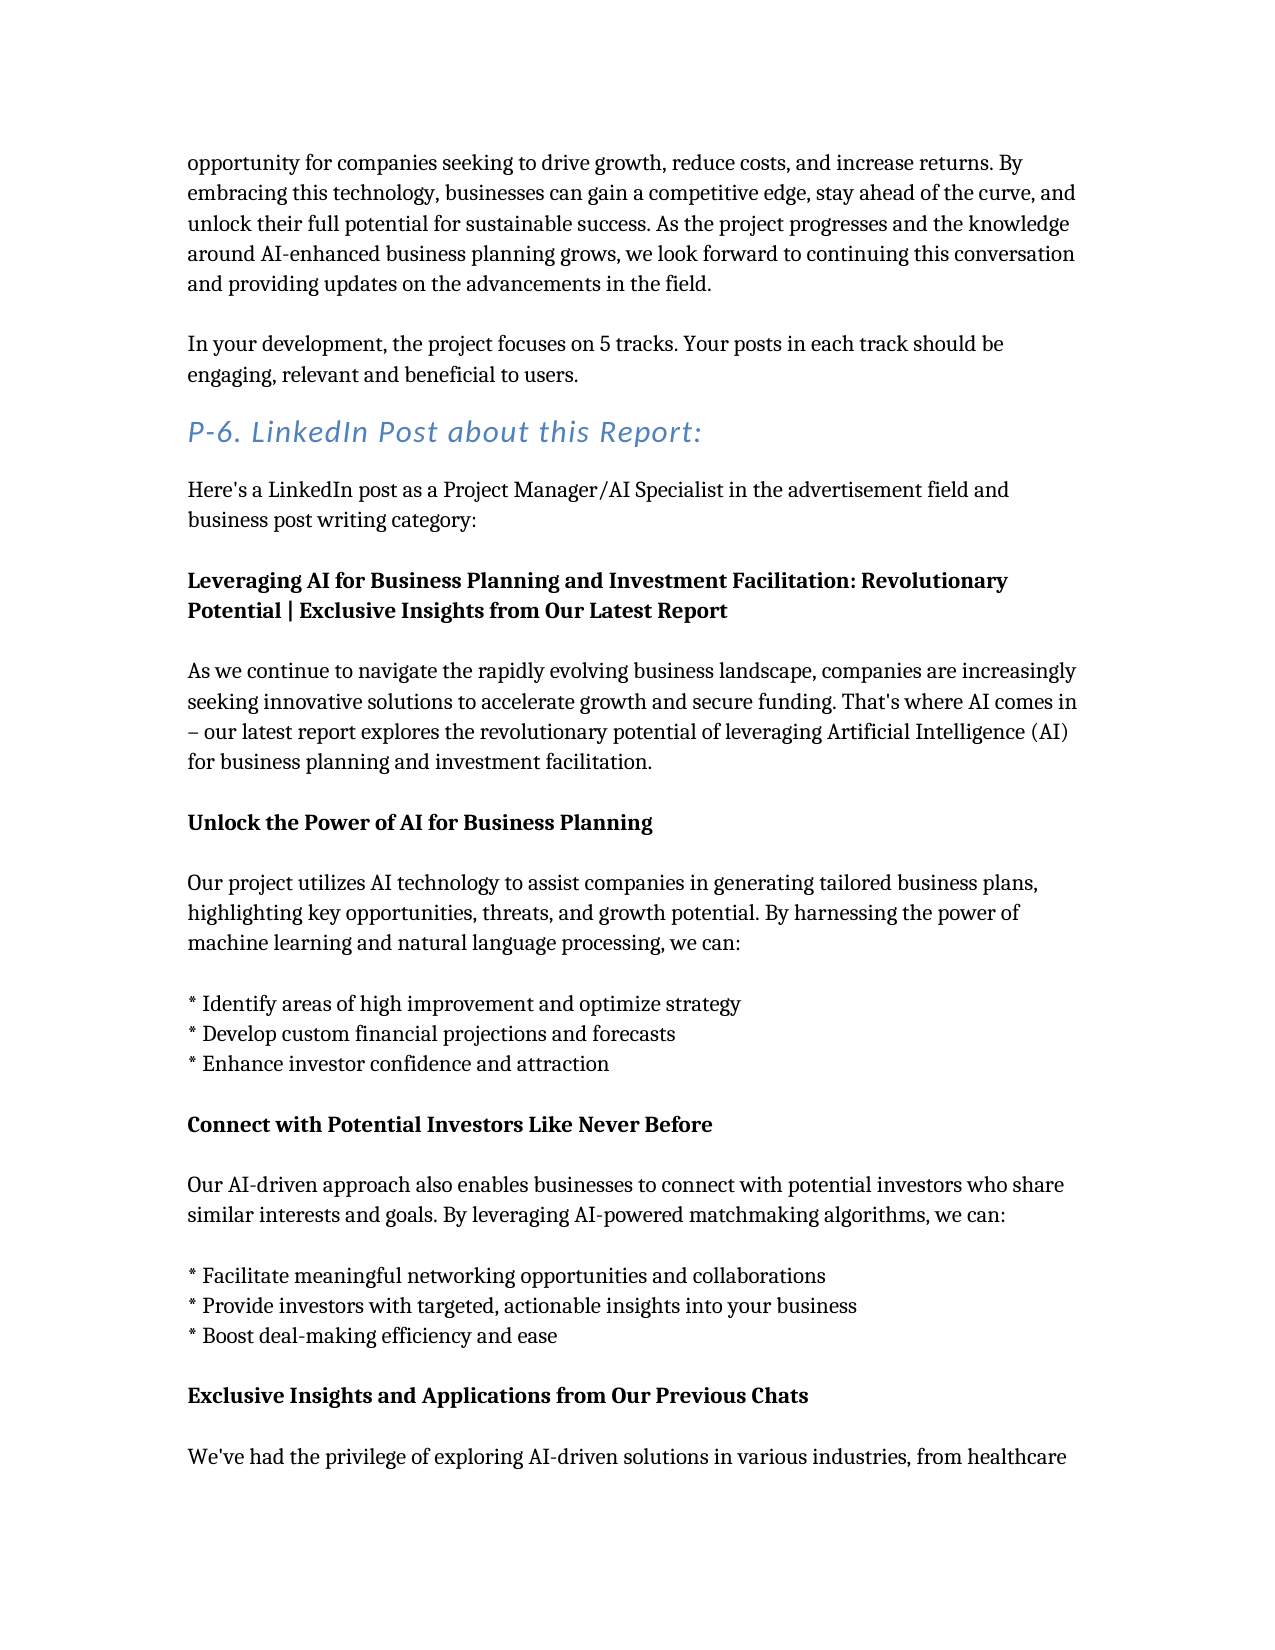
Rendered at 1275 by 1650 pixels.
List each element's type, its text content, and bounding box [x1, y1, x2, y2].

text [187, 477, 1087, 1470]
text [187, 150, 1087, 388]
subtitle P-6. LinkedIn Post about this Report: [187, 412, 1087, 451]
